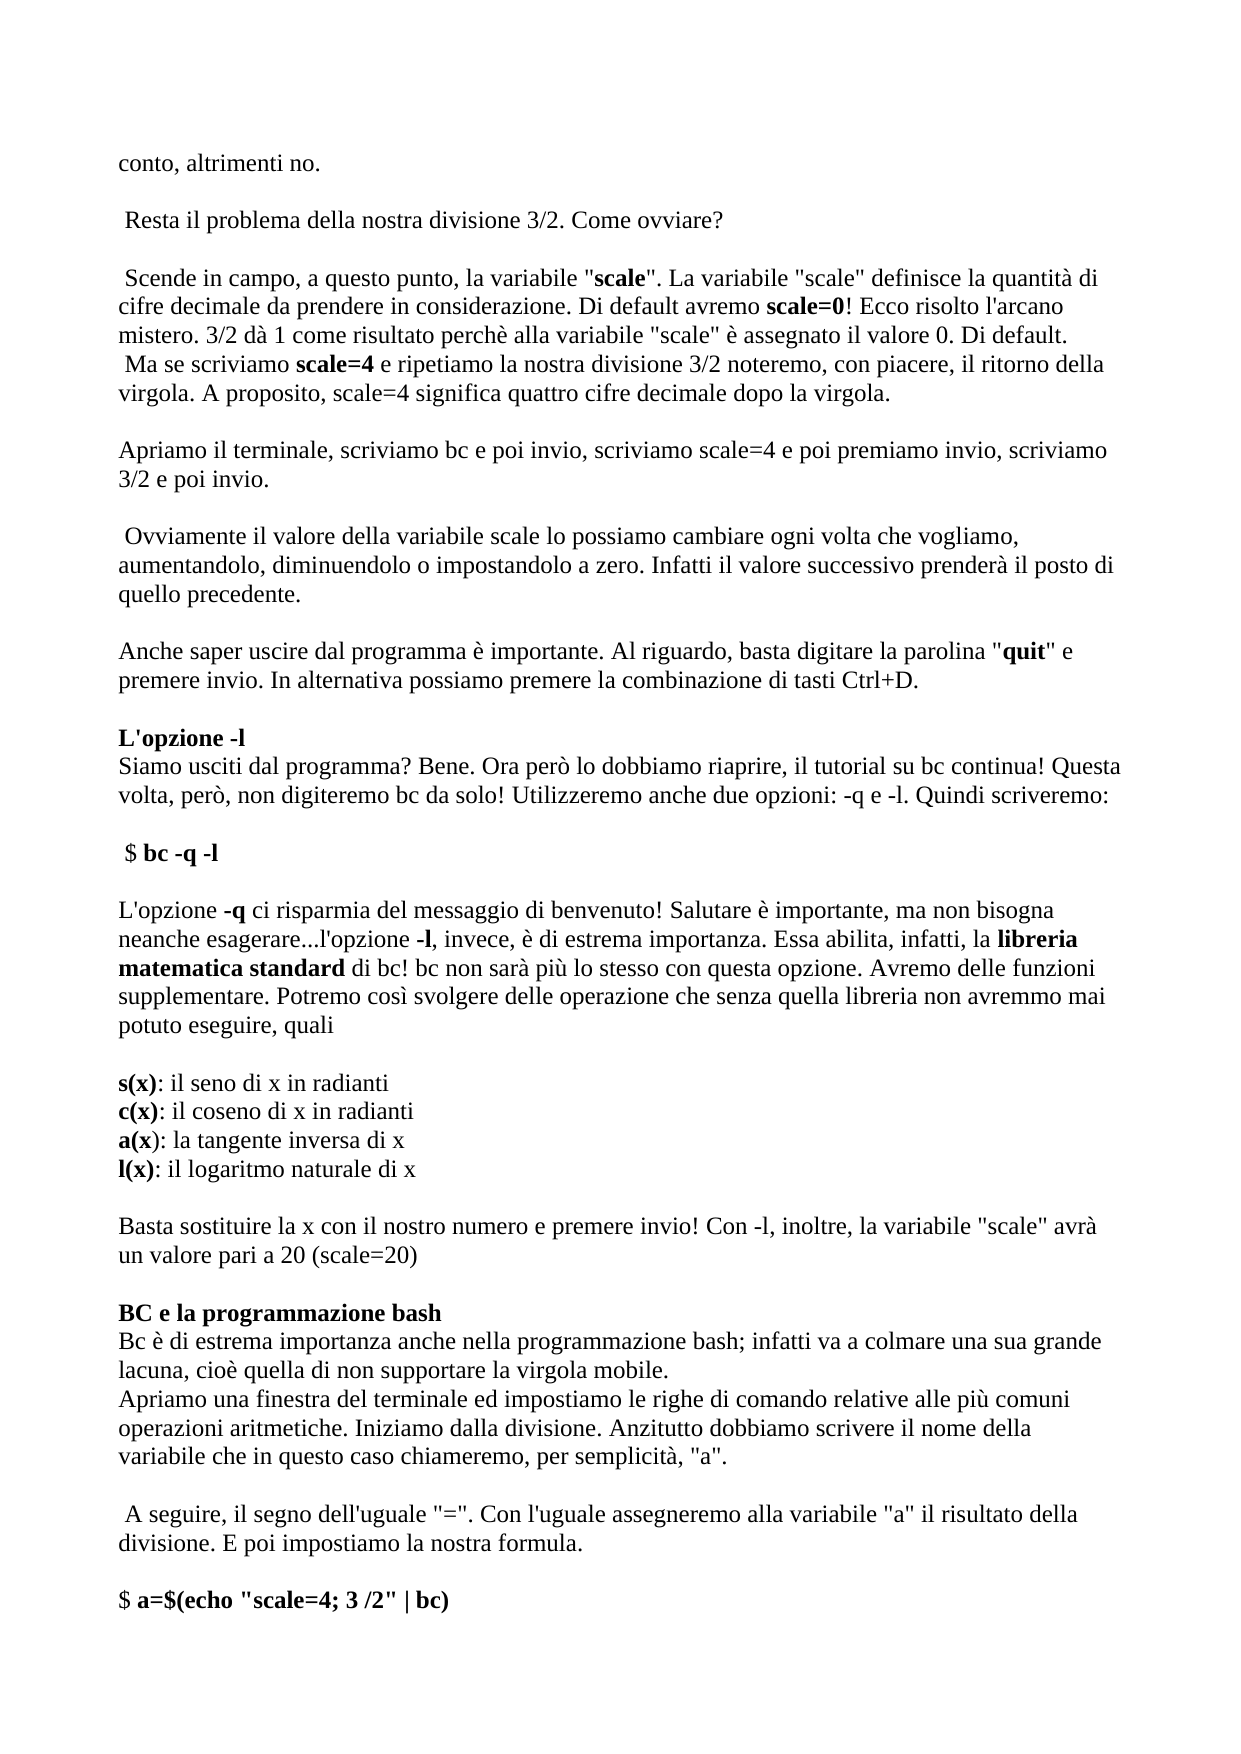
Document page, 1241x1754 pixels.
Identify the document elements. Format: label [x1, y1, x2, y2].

text [118, 148, 1122, 1614]
